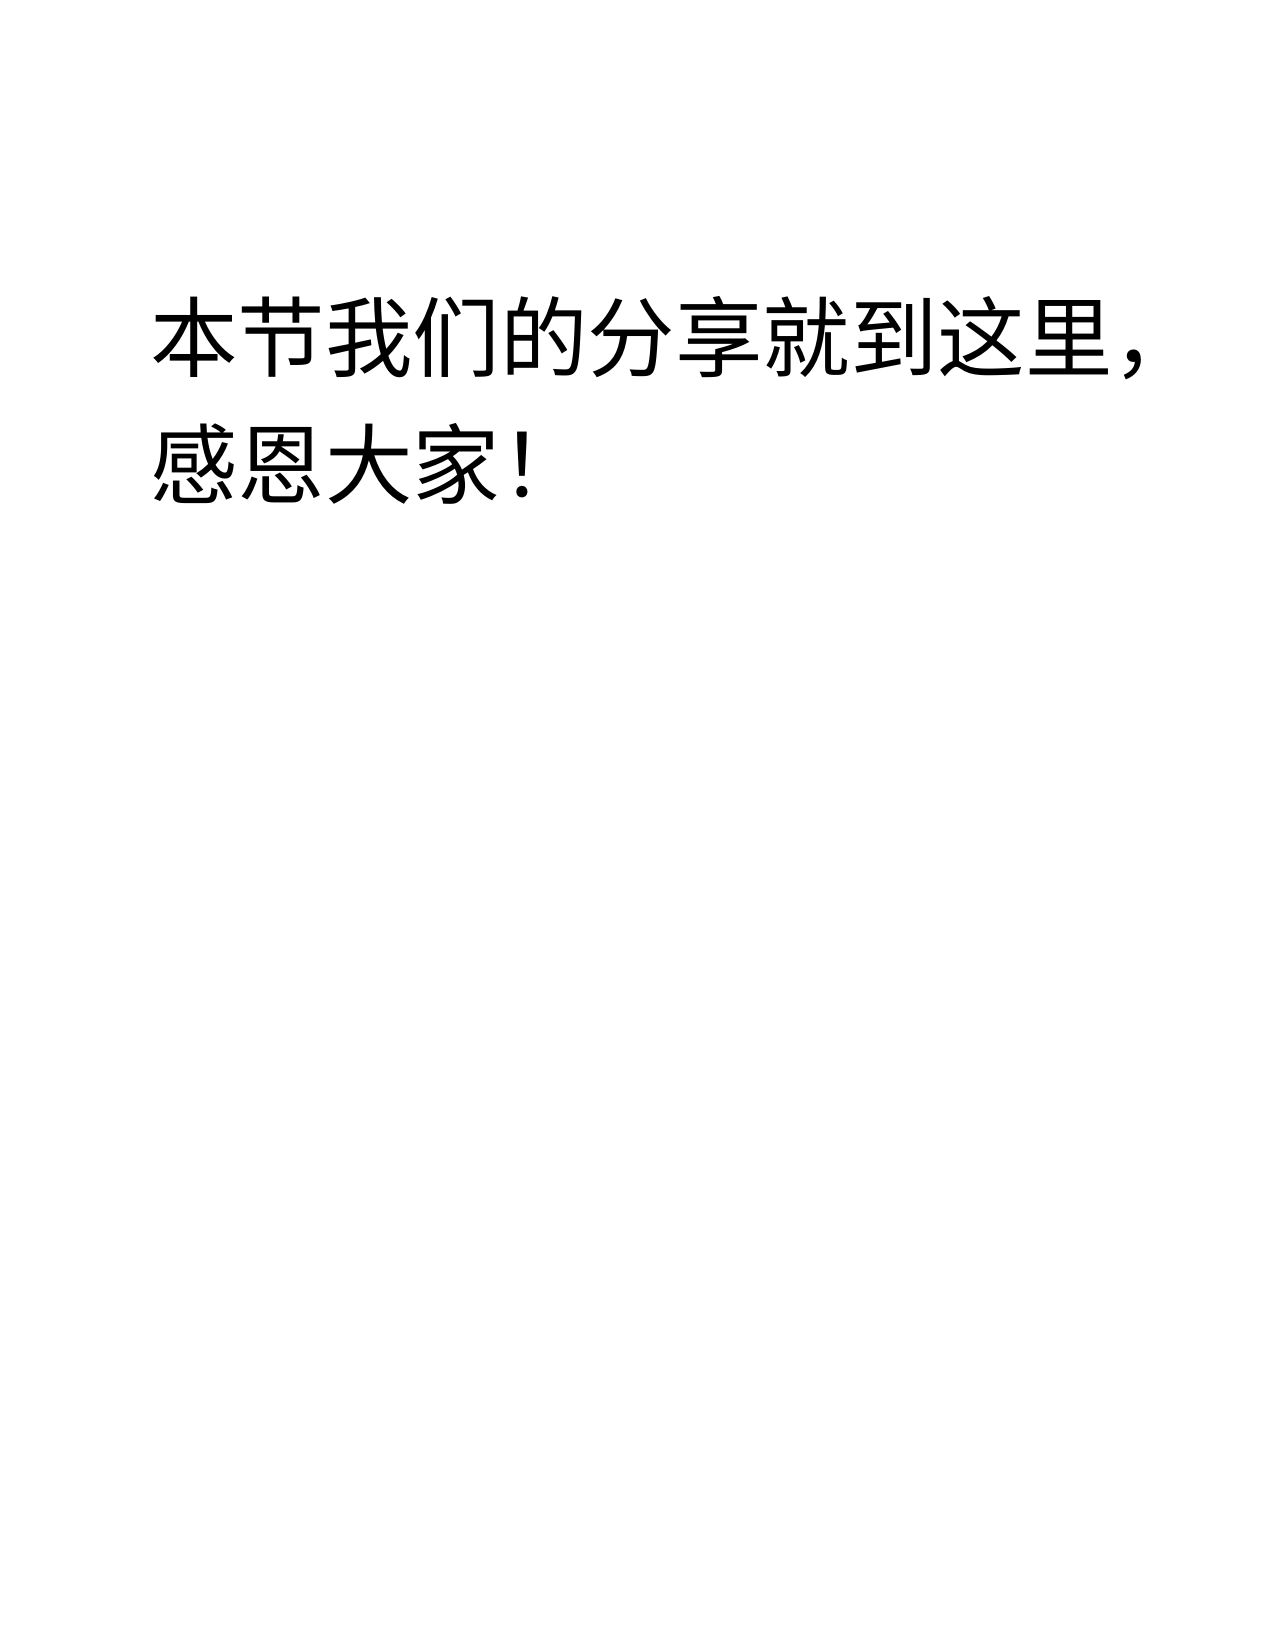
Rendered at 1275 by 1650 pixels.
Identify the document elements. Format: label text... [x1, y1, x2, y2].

text 本节我们的分享就到这里，感恩大家！ [150, 269, 1125, 522]
